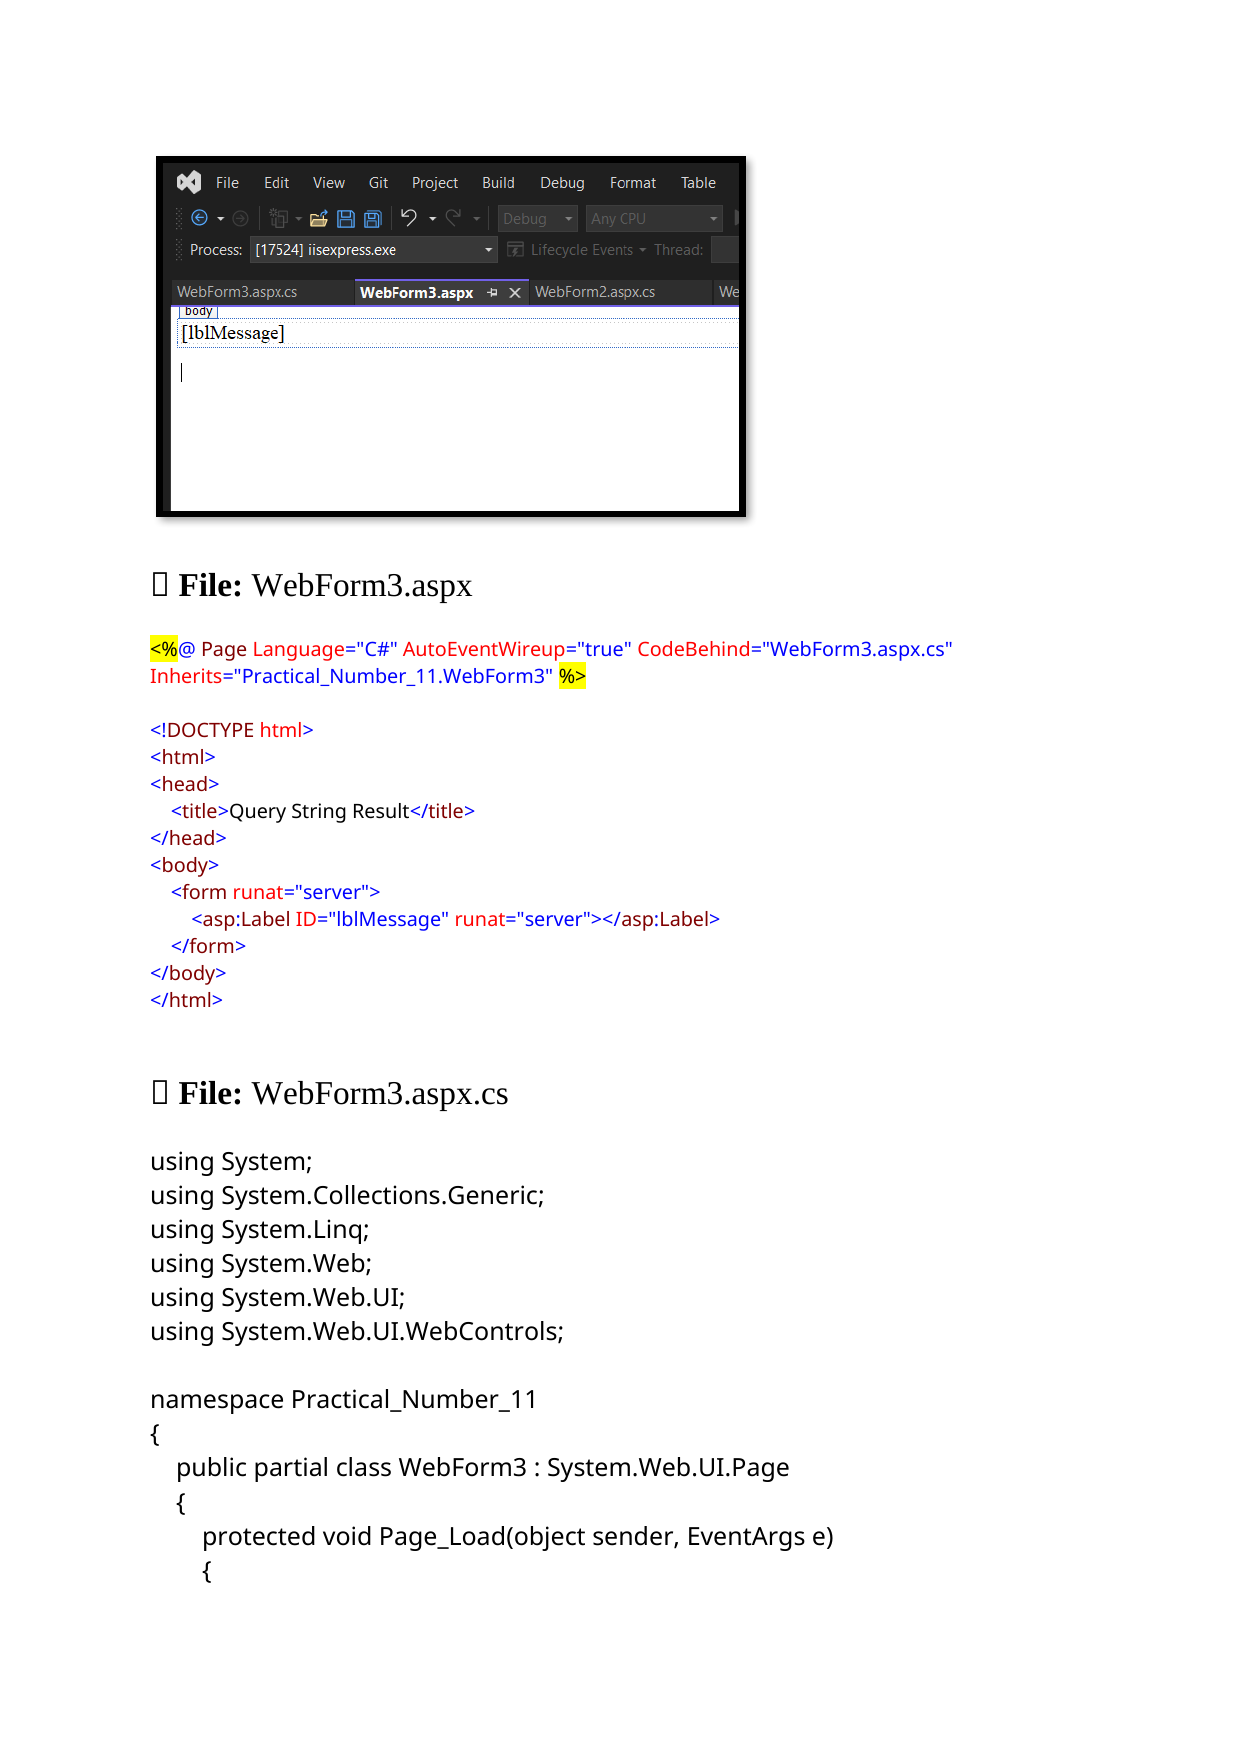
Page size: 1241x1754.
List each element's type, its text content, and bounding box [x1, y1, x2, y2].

text <body> [150, 851, 1090, 878]
text </head> [150, 824, 1090, 851]
text <title>Query String Result</title> [150, 797, 1090, 824]
text { [150, 1484, 1090, 1518]
text using System.Web.UI; [150, 1280, 1090, 1314]
text { [150, 1416, 1090, 1450]
text { [150, 1552, 1090, 1586]
text <form runat="server"> [150, 878, 1090, 905]
text using System.Web.UI.WebControls; [150, 1314, 1090, 1348]
text </html> [150, 986, 1090, 1013]
text 📌 File: WebForm3.aspx [150, 561, 1090, 606]
text public partial class WebForm3 : System.Web.UI.Page [150, 1450, 1090, 1484]
picture [163, 163, 739, 511]
text <!DOCTYPE html> [150, 716, 1090, 743]
text </body> [150, 959, 1090, 986]
text <html> [150, 743, 1090, 770]
text <head> [150, 770, 1090, 797]
text using System.Collections.Generic; [150, 1178, 1090, 1212]
text 📌 File: WebForm3.aspx.cs [150, 1069, 1090, 1114]
text </form> [150, 932, 1090, 959]
text namespace Practical_Number_11 [150, 1382, 1090, 1416]
text <%@ Page Language="C#" AutoEventWireup="true" CodeBehind="WebForm3.aspx.cs" Inherits="Practical_Number_11.WebForm3" %> [150, 635, 1090, 689]
text <asp:Label ID="lblMessage" runat="server"></asp:Label> [150, 905, 1090, 932]
text using System.Linq; [150, 1212, 1090, 1246]
text using System; [150, 1143, 1090, 1178]
text protected void Page_Load(object sender, EventArgs e) [150, 1518, 1090, 1552]
text using System.Web; [150, 1246, 1090, 1280]
